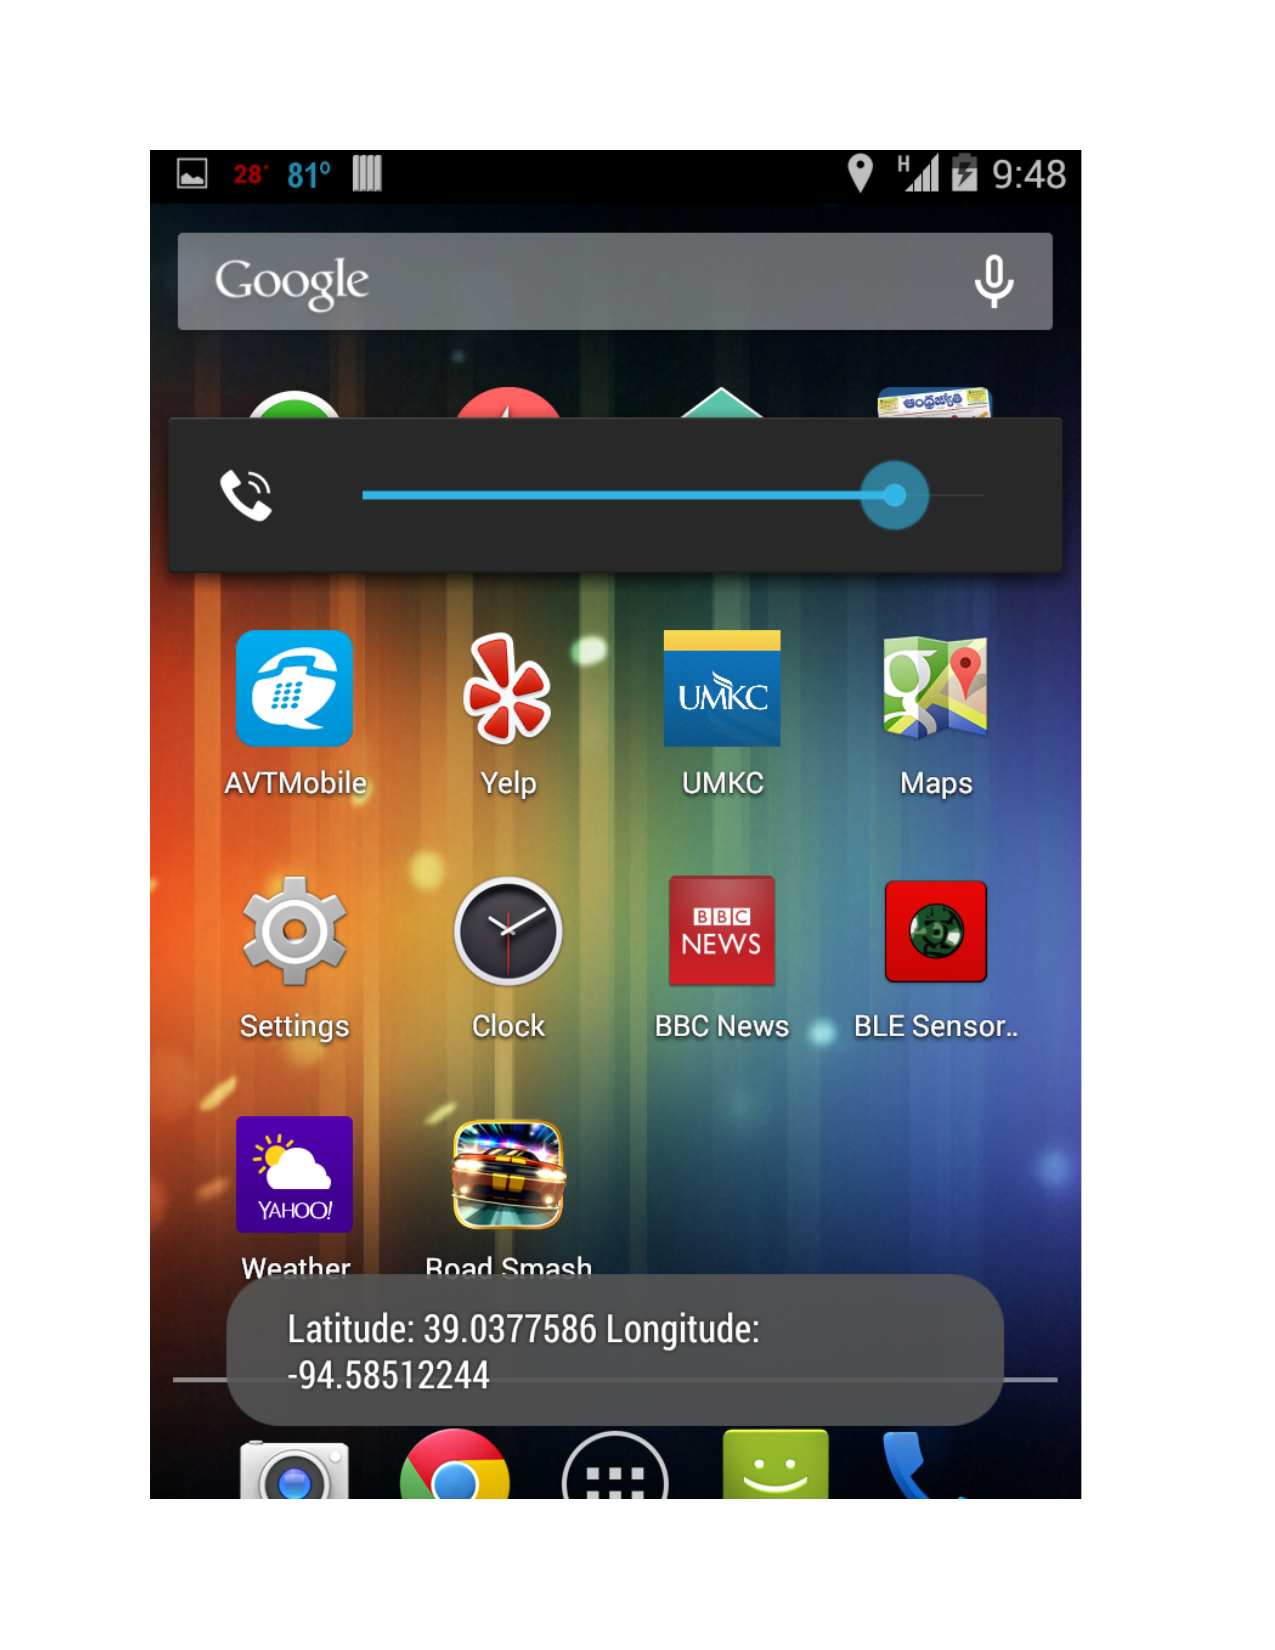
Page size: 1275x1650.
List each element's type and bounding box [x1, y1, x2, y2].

picture [150, 150, 1082, 1499]
